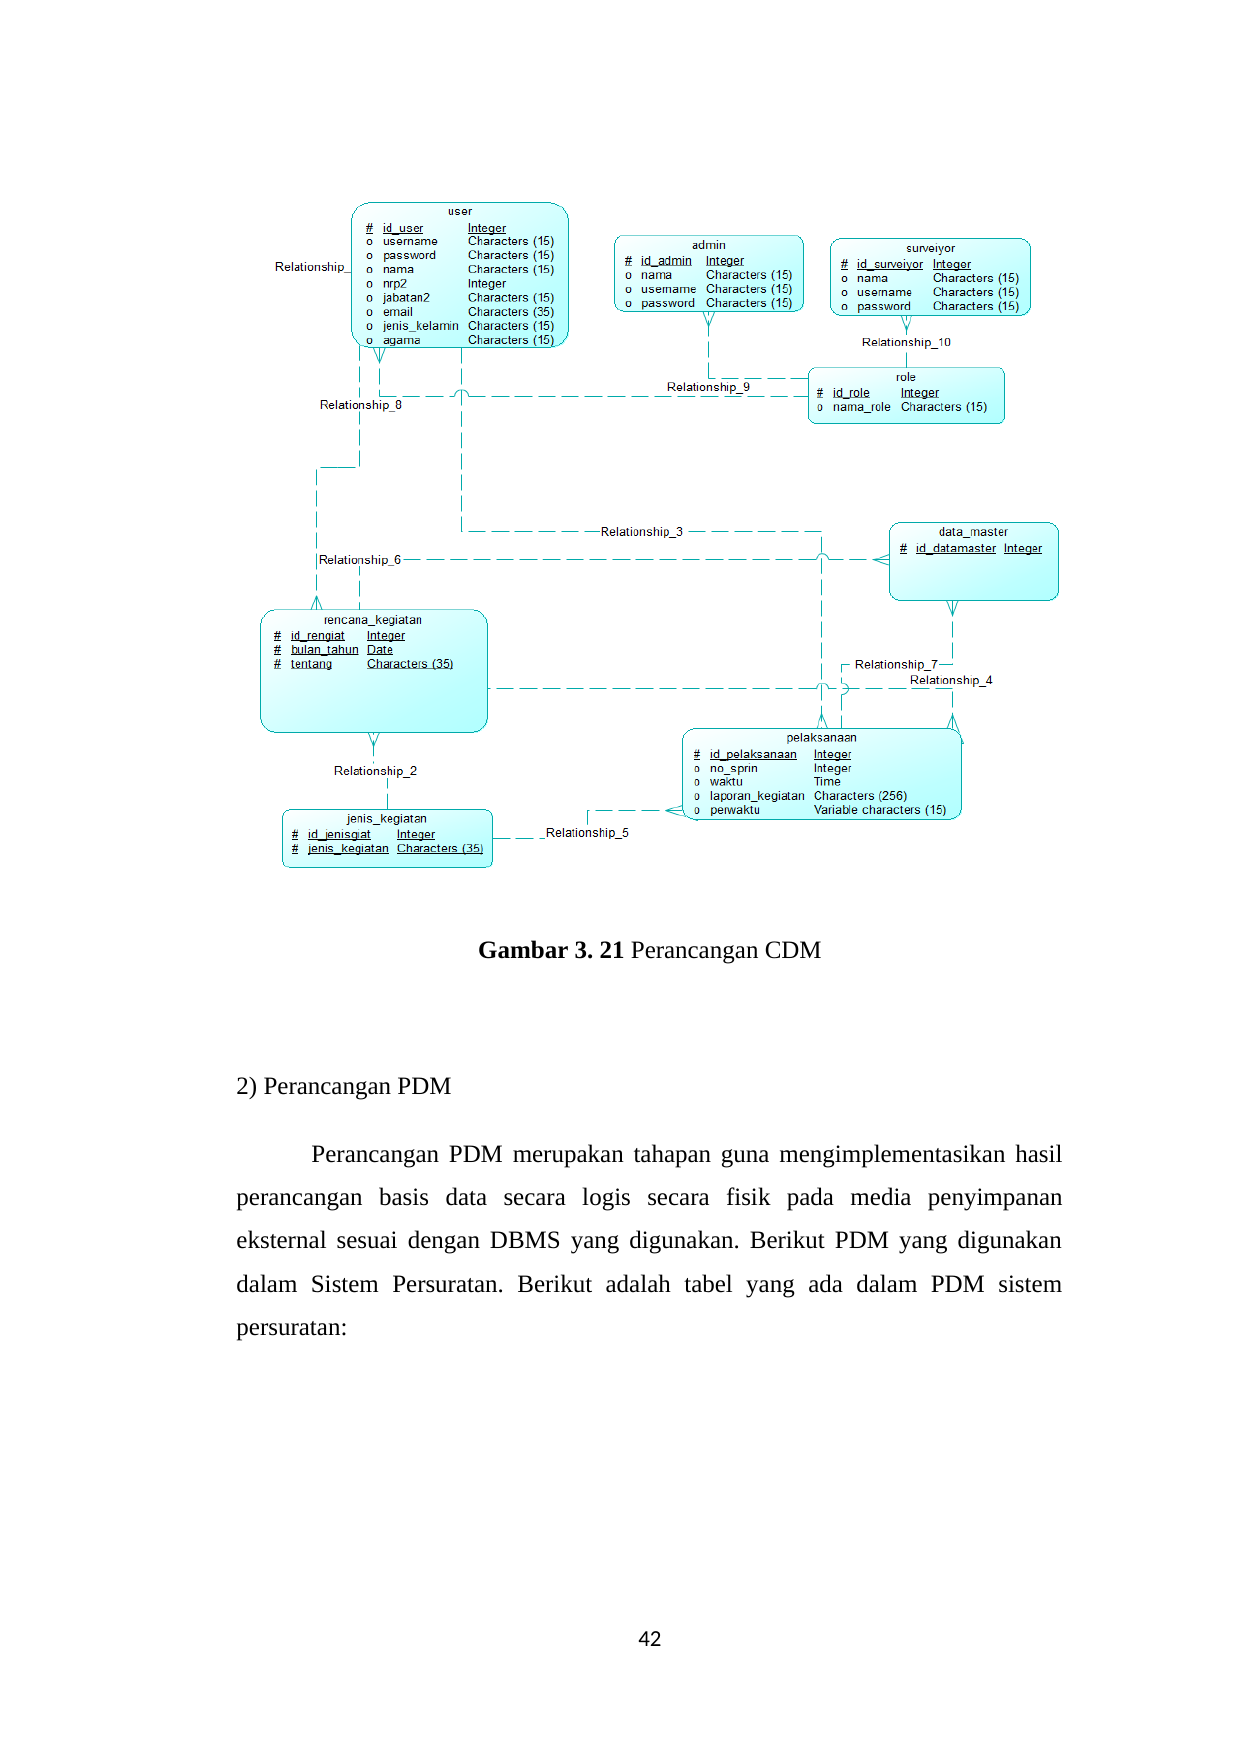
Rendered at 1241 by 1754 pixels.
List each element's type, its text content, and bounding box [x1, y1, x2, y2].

text Perancangan PDM merupakan tahapan guna mengimplementasikan hasil perancangan basis data secara logis secara fisik pada media penyimpanan eksternal sesuai dengan DBMS yang digunakan. Berikut PDM yang digunakan dalam Sistem Persuratan. Berikut adalah tabel yang ada dalam PDM sistem persuratan: [236, 1139, 1063, 1341]
text 2) Perancangan PDM [236, 1071, 1063, 1100]
text Gambar 3. 21 Perancangan CDM [236, 935, 1063, 964]
picture [236, 177, 1063, 896]
